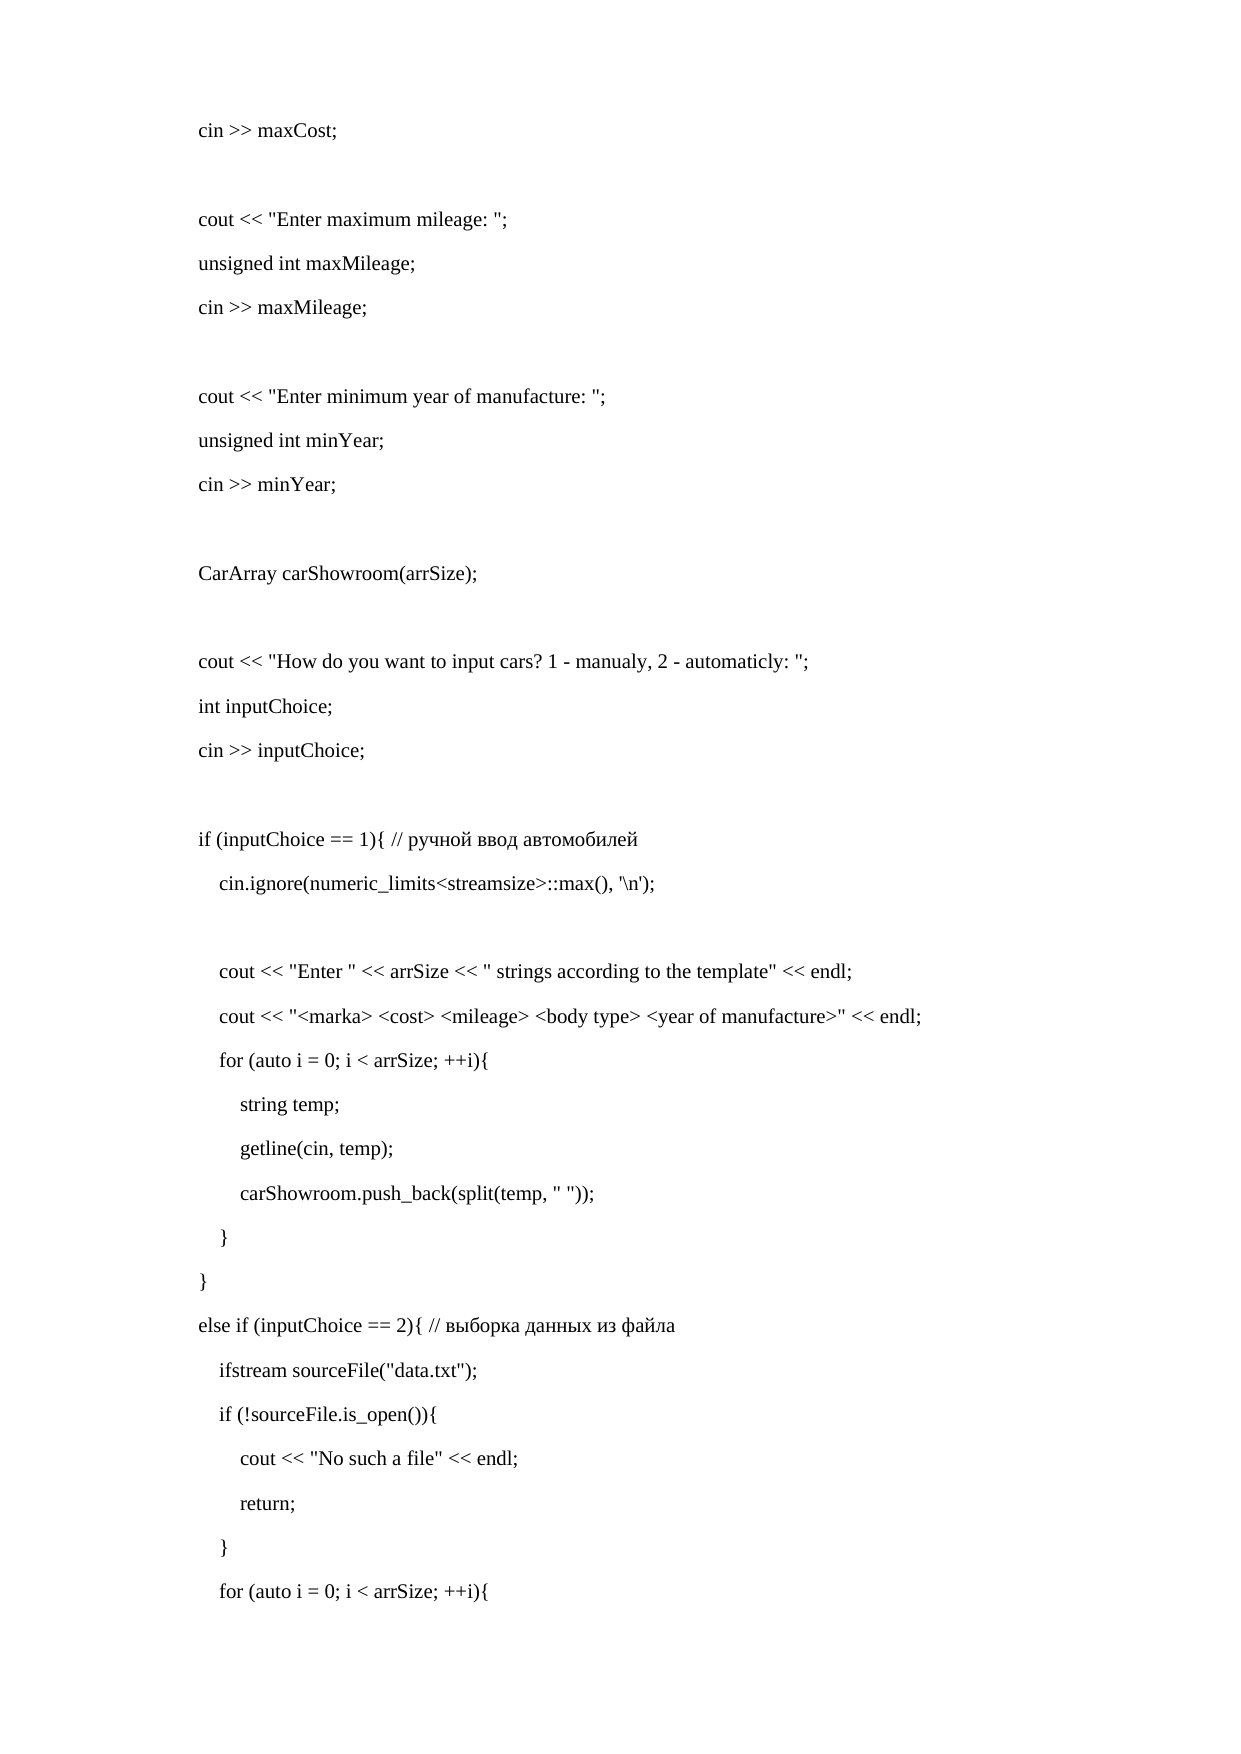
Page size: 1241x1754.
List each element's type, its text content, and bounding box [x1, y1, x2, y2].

text carShowroom.push_back(split(temp, " ")); [177, 1181, 1152, 1205]
text cout << "<marka> <cost> <mileage> <body type> <year of manufacture>" << endl; [177, 1003, 1152, 1028]
text ifstream sourceFile("data.txt"); [177, 1358, 1152, 1382]
text } [177, 1225, 1152, 1249]
text cin >> maxMileage; [177, 295, 1152, 319]
text } [177, 1535, 1152, 1559]
text cin.ignore(numeric_limits<streamsize>::max(), '\n'); [177, 871, 1152, 895]
text cout << "Enter " << arrSize << " strings according to the template" << endl; [177, 959, 1152, 983]
text cin >> minYear; [177, 472, 1152, 496]
text if (inputChoice == 1){ // ручной ввод автомобилей [177, 826, 1152, 851]
text cout << "Enter minimum year of manufacture: "; [177, 384, 1152, 408]
text cin >> maxCost; [177, 118, 1152, 142]
text for (auto i = 0; i < arrSize; ++i){ [177, 1579, 1152, 1603]
text unsigned int minYear; [177, 428, 1152, 452]
text } [177, 1269, 1152, 1293]
text else if (inputChoice == 2){ // выборка данных из файла [177, 1313, 1152, 1337]
text string temp; [177, 1092, 1152, 1116]
text CarArray carShowroom(arrSize); [177, 561, 1152, 585]
text cout << "How do you want to input cars? 1 - manualy, 2 - automaticly: "; [177, 649, 1152, 673]
text unsigned int maxMileage; [177, 251, 1152, 275]
text cin >> inputChoice; [177, 738, 1152, 762]
text getline(cin, temp); [177, 1136, 1152, 1160]
text for (auto i = 0; i < arrSize; ++i){ [177, 1048, 1152, 1072]
text cout << "No such a file" << endl; [177, 1446, 1152, 1470]
text return; [177, 1491, 1152, 1514]
text cout << "Enter maximum mileage: "; [177, 207, 1152, 231]
text int inputChoice; [177, 694, 1152, 718]
text if (!sourceFile.is_open()){ [177, 1402, 1152, 1426]
